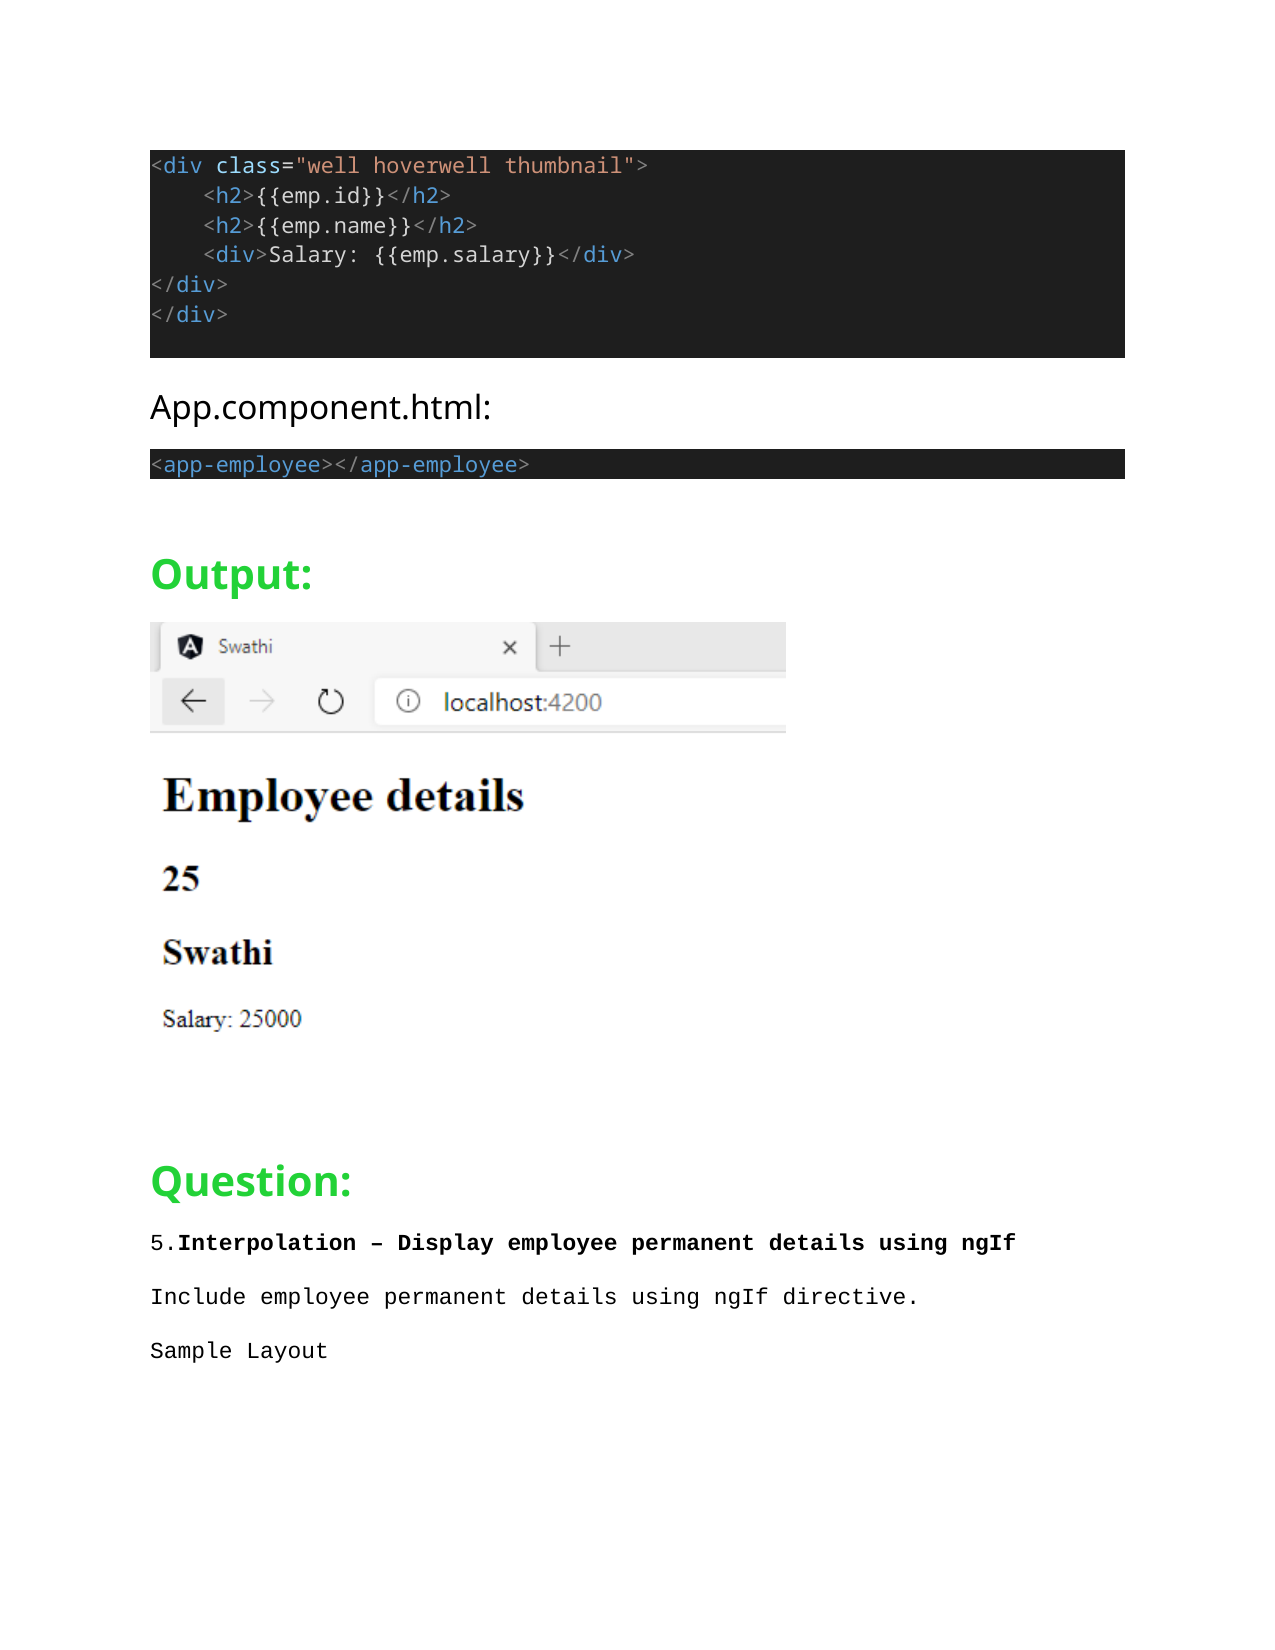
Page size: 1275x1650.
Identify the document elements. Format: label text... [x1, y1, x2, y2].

text <h2>{{emp.name}}</h2> [150, 209, 1125, 239]
text </div> [150, 299, 1125, 329]
picture [150, 622, 786, 1068]
text <h2>{{emp.id}}</h2> [150, 180, 1125, 209]
text Output: [150, 544, 1125, 601]
text App.component.html: [150, 383, 1125, 429]
text 5.Interpolation – Display employee permanent details using ngIf Include employee permanent details using ngIf directive. Sample Layout [150, 1230, 1125, 1365]
text <app-employee></app-employee> [150, 449, 1125, 479]
text </div> [150, 269, 1125, 299]
text Question: [150, 1152, 1125, 1209]
text <div class="well hoverwell thumbnail"> [150, 150, 1125, 180]
text <div>Salary: {{emp.salary}}</div> [150, 239, 1125, 269]
